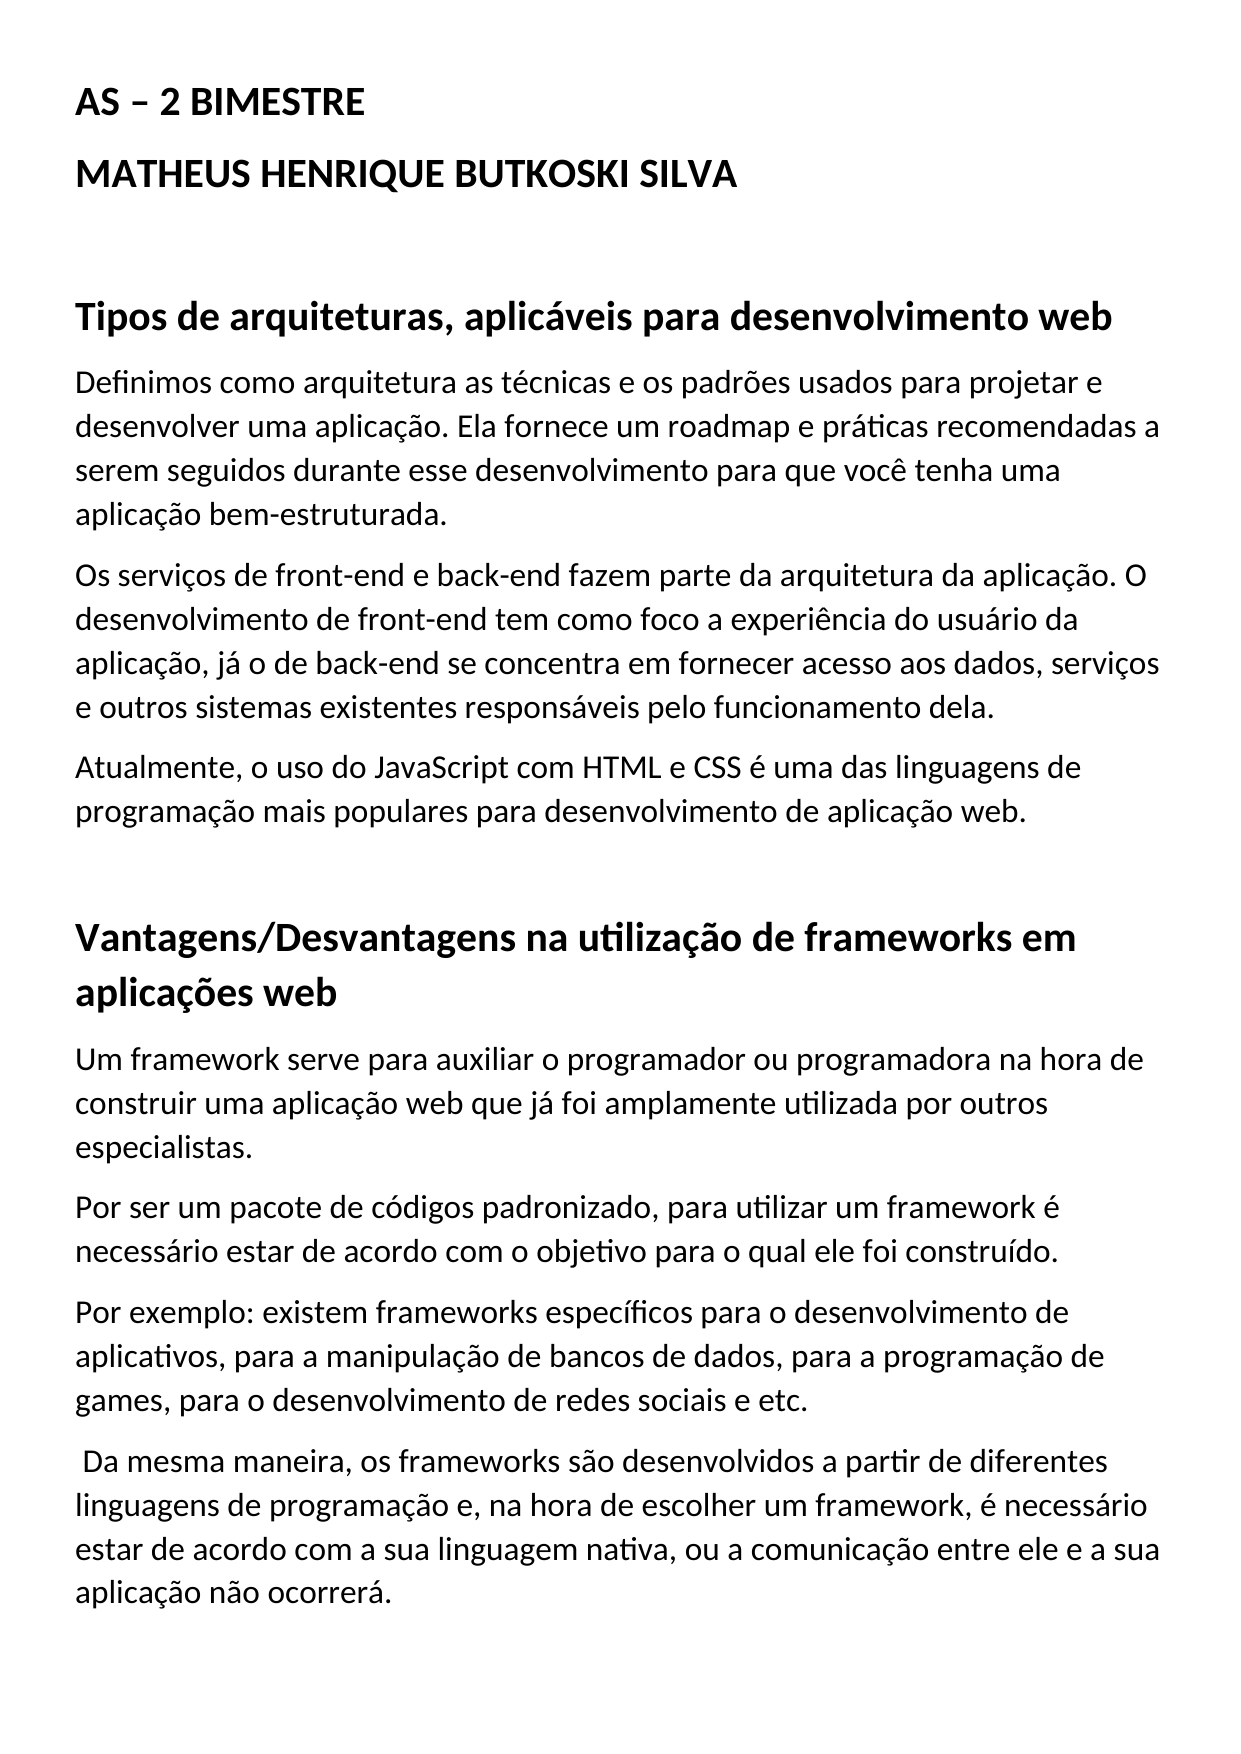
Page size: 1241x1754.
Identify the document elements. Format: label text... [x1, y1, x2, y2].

text Atualmente, o uso do JavaScript com HTML e CSS é uma das linguagens de programação mais populares para desenvolvimento de aplicação web. [75, 746, 1165, 831]
text Por exemplo: existem frameworks específicos para o desenvolvimento de aplicativos, para a manipulação de bancos de dados, para a programação de games, para o desenvolvimento de redes sociais e etc. [75, 1291, 1165, 1420]
text Da mesma maneira, os frameworks são desenvolvidos a partir de diferentes linguagens de programação e, na hora de escolher um framework, é necessário estar de acordo com a sua linguagem nativa, ou a comunicação entre ele e a sua aplicação não ocorrerá. [75, 1439, 1165, 1612]
text Tipos de arquiteturas, aplicáveis para desenvolvimento web [75, 290, 1165, 341]
text Os serviços de front-end e back-end fazem parte da arquitetura da aplicação. O desenvolvimento de front-end tem como foco a experiência do usuário da aplicação, já o de back-end se concentra em fornecer acesso aos dados, serviços e outros sistemas existentes responsáveis pelo funcionamento dela. [75, 554, 1165, 726]
text AS – 2 BIMESTRE [75, 75, 1165, 126]
text Por ser um pacote de códigos padronizado, para utilizar um framework é necessário estar de acordo com o objetivo para o qual ele foi construído. [75, 1186, 1165, 1271]
text Definimos como arquitetura as técnicas e os padrões usados para projetar e desenvolver uma aplicação. Ela fornece um roadmap e práticas recomendadas a serem seguidos durante esse desenvolvimento para que você tenha uma aplicação bem-estruturada. [75, 361, 1165, 534]
text MATHEUS HENRIQUE BUTKOSKI SILVA [75, 147, 1165, 197]
text Vantagens/Desvantagens na utilização de frameworks em aplicações web [75, 911, 1165, 1017]
text Um framework serve para auxiliar o programador ou programadora na hora de construir uma aplicação web que já foi amplamente utilizada por outros especialistas. [75, 1038, 1165, 1167]
